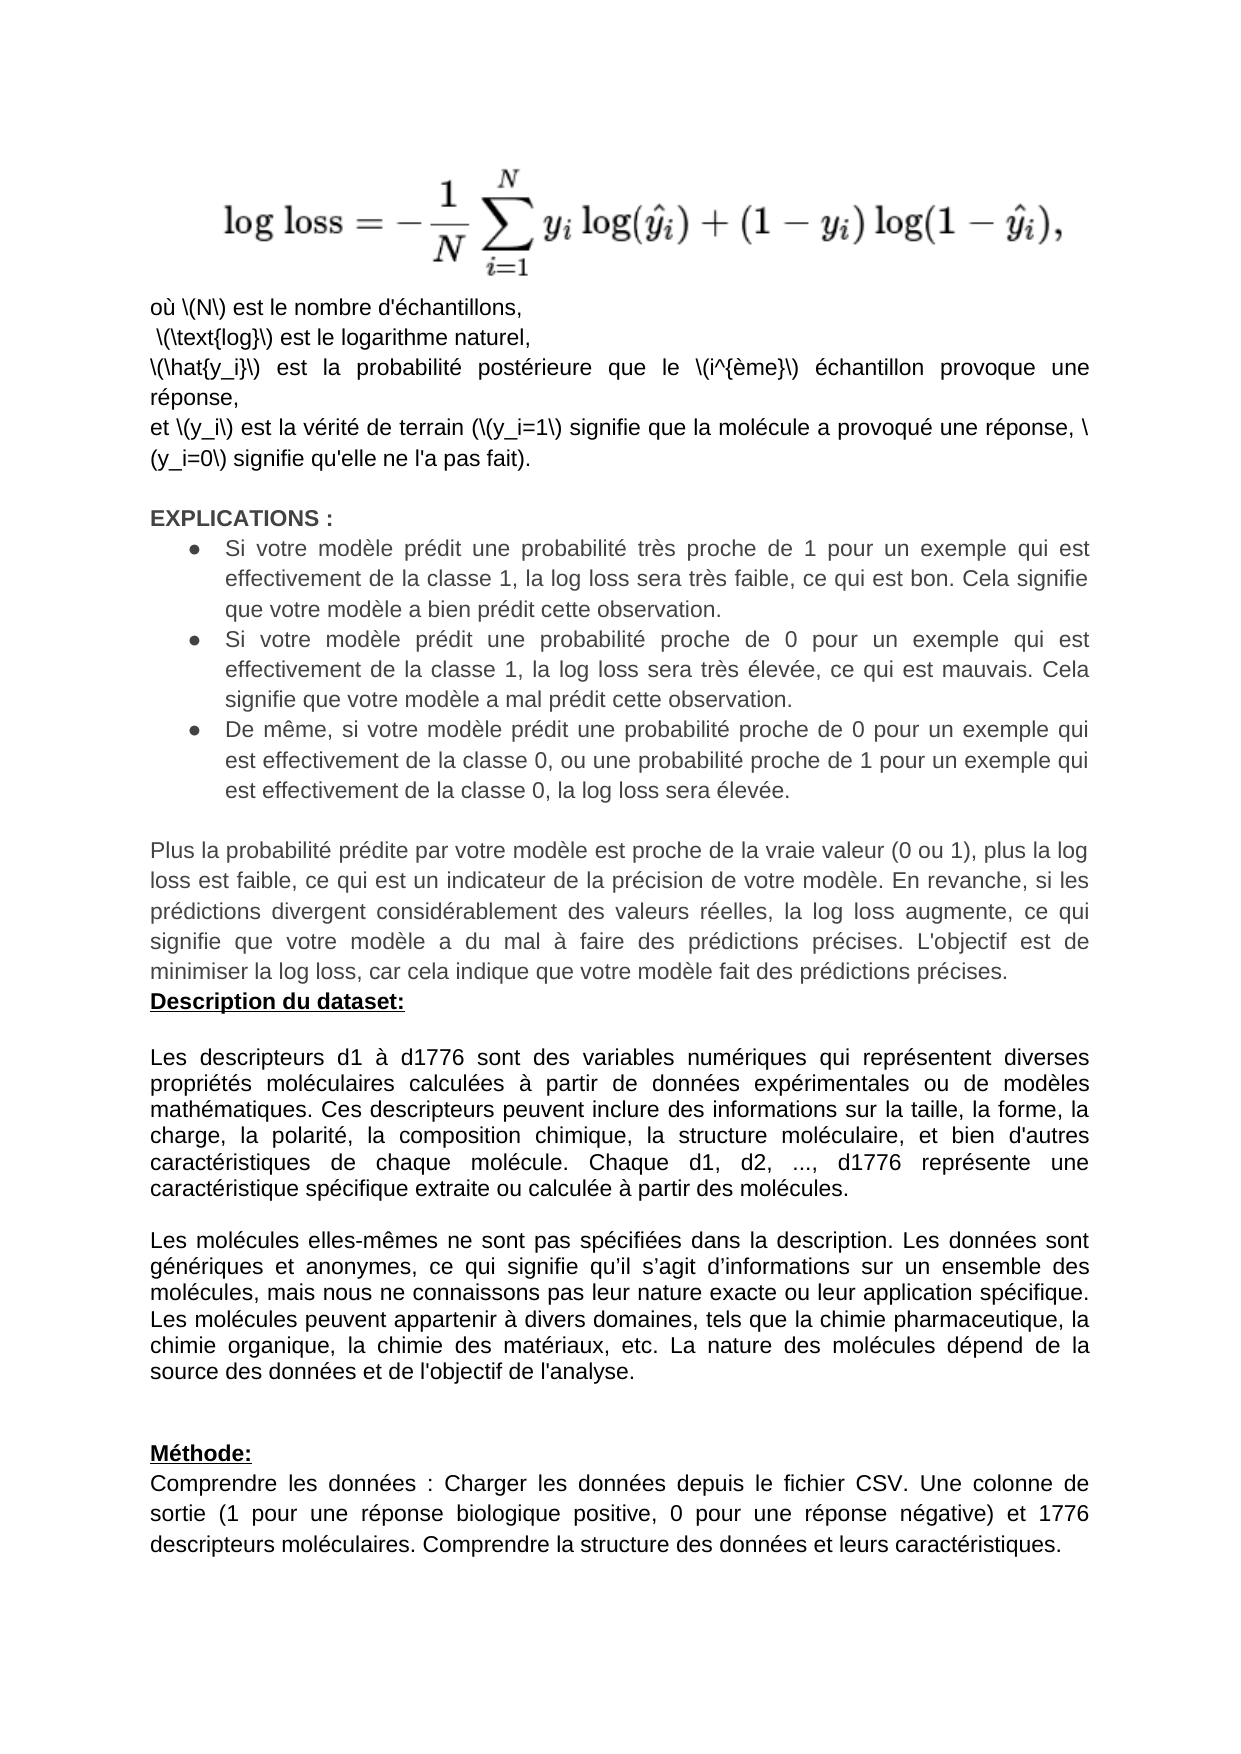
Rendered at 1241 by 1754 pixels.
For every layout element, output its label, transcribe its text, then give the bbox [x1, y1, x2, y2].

text Les descripteurs d1 à d1776 sont des variables numériques qui représentent diverses propriétés moléculaires calculées à partir de données expérimentales ou de modèles mathématiques. Ces descripteurs peuvent inclure des informations sur la taille, la forme, la charge, la polarité, la composition chimique, la structure moléculaire, et bien d'autres caractéristiques de chaque molécule. Chaque d1, d2, ..., d1776 représente une caractéristique spécifique extraite ou calculée à partir des molécules. [150, 1043, 1090, 1202]
text Les molécules elles-mêmes ne sont pas spécifiées dans la description. Les données sont génériques et anonymes, ce qui signifie qu’il s’agit d’informations sur un ensemble des molécules, mais nous ne connaissons pas leur nature exacte ou leur application spécifique. Les molécules peuvent appartenir à divers domaines, tels que la chimie pharmaceutique, la chimie organique, la chimie des matériaux, etc. La nature des molécules dépend de la source des données et de l'objectif de l'analyse. [150, 1227, 1090, 1385]
text \(\text{log}\) est le logarithme naturel, [150, 324, 1090, 350]
list De même, si votre modèle prédit une probabilité proche de 0 pour un exemple qui est effectivement de la classe 0, ou une probabilité proche de 1 pour un exemple qui est effectivement de la classe 0, la log loss sera élevée. [187, 716, 1090, 803]
text où \(N\) est le nombre d'échantillons, [150, 293, 1090, 320]
text Description du dataset: [150, 988, 1090, 1014]
text Méthode: [150, 1440, 1090, 1466]
list Si votre modèle prédit une probabilité proche de 0 pour un exemple qui est effectivement de la classe 1, la log loss sera très élevée, ce qui est mauvais. Cela signifie que votre modèle a mal prédit cette observation. [187, 626, 1090, 712]
text \(\hat{y_i}\) est la probabilité postérieure que le \(i^{ème}\) échantillon provoque une réponse, [150, 354, 1090, 410]
text EXPLICATIONS : [150, 505, 1090, 531]
text Plus la probabilité prédite par votre modèle est proche de la vraie valeur (0 ou 1), plus la log loss est faible, ce qui est un indicateur de la précision de votre modèle. En revanche, si les prédictions divergent considérablement des valeurs réelles, la log loss augmente, ce qui signifie que votre modèle a du mal à faire des prédictions précises. L'objectif est de minimiser la log loss, car cela indique que votre modèle fait des prédictions précises. [150, 837, 1090, 984]
picture [150, 150, 1091, 290]
text et \(y_i\) est la vérité de terrain (\(y_i=1\) signifie que la molécule a provoqué une réponse, \(y_i=0\) signifie qu'elle ne l'a pas fait). [150, 414, 1090, 471]
text Comprendre les données : Charger les données depuis le fichier CSV. Une colonne de sortie (1 pour une réponse biologique positive, 0 pour une réponse négative) et 1776 descripteurs moléculaires. Comprendre la structure des données et leurs caractéristiques. [150, 1470, 1090, 1557]
list Si votre modèle prédit une probabilité très proche de 1 pour un exemple qui est effectivement de la classe 1, la log loss sera très faible, ce qui est bon. Cela signifie que votre modèle a bien prédit cette observation. [187, 535, 1090, 622]
